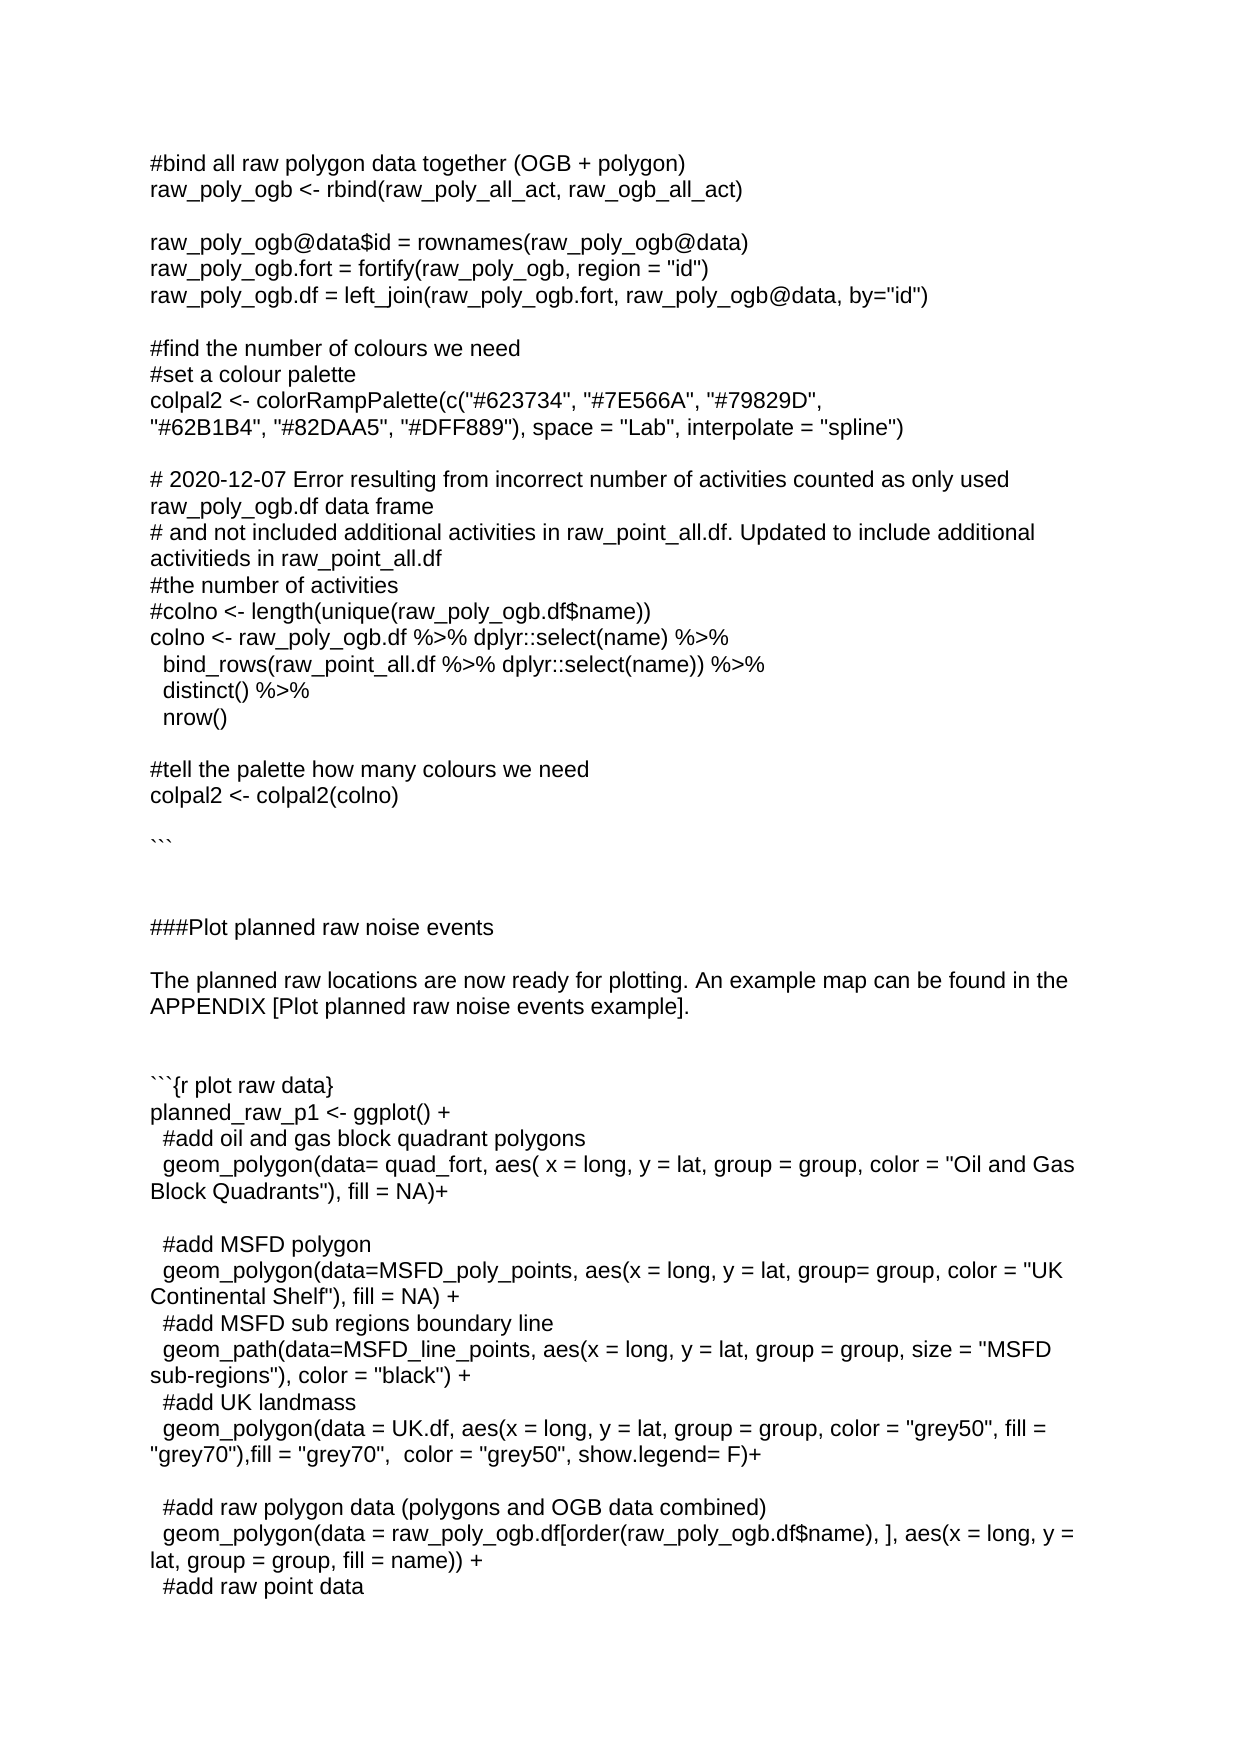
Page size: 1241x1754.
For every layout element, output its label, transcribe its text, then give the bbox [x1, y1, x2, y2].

text raw_poly_ogb@data$id = rownames(raw_poly_ogb@data) [150, 229, 1090, 255]
text #add raw polygon data (polygons and OGB data combined) [150, 1494, 1090, 1520]
text The planned raw locations are now ready for plotting. An example map can be found in the APPENDIX [Plot planned raw noise events example]. [150, 967, 1090, 1020]
text planned_raw_p1 <- ggplot() + [150, 1099, 1090, 1125]
text raw_poly_ogb.fort = fortify(raw_poly_ogb, region = "id") [150, 255, 1090, 282]
text colno <- raw_poly_ogb.df %>% dplyr::select(name) %>% [150, 624, 1090, 651]
text #add raw point data [150, 1573, 1090, 1599]
text ```{r plot raw data} [150, 1072, 1090, 1099]
text nrow() [150, 703, 1090, 730]
text #set a colour palette [150, 361, 1090, 387]
text raw_poly_ogb.df = left_join(raw_poly_ogb.fort, raw_poly_ogb@data, by="id") [150, 282, 1090, 308]
text #add oil and gas block quadrant polygons [150, 1125, 1090, 1151]
text # 2020-12-07 Error resulting from incorrect number of activities counted as only used raw_poly_ogb.df data frame [150, 466, 1090, 519]
text #tell the palette how many colours we need [150, 756, 1090, 782]
text colpal2 <- colpal2(colno) [150, 782, 1090, 809]
text geom_path(data=MSFD_line_points, aes(x = long, y = lat, group = group, size = "MSFD sub-regions"), color = "black") + [150, 1336, 1090, 1389]
text geom_polygon(data=MSFD_poly_points, aes(x = long, y = lat, group= group, color = "UK Continental Shelf"), fill = NA) + [150, 1257, 1090, 1309]
text raw_poly_ogb <- rbind(raw_poly_all_act, raw_ogb_all_act) [150, 176, 1090, 203]
text #add MSFD polygon [150, 1231, 1090, 1257]
text geom_polygon(data= quad_fort, aes( x = long, y = lat, group = group, color = "Oil and Gas Block Quadrants"), fill = NA)+ [150, 1151, 1090, 1204]
text bind_rows(raw_point_all.df %>% dplyr::select(name)) %>% [150, 651, 1090, 677]
text #bind all raw polygon data together (OGB + polygon) [150, 150, 1090, 176]
text ``` [150, 835, 1090, 862]
text #add MSFD sub regions boundary line [150, 1309, 1090, 1336]
text #colno <- length(unique(raw_poly_ogb.df$name)) [150, 598, 1090, 624]
text #find the number of colours we need [150, 334, 1090, 361]
text geom_polygon(data = UK.df, aes(x = long, y = lat, group = group, color = "grey50", fill = "grey70"),fill = "grey70", color = "grey50", show.legend= F)+ [150, 1415, 1090, 1468]
text "#62B1B4", "#82DAA5", "#DFF889"), space = "Lab", interpolate = "spline") [150, 413, 1090, 440]
text #the number of activities [150, 572, 1090, 598]
text colpal2 <- colorRampPalette(c("#623734", "#7E566A", "#79829D", [150, 387, 1090, 413]
text #add UK landmass [150, 1389, 1090, 1415]
text # and not included additional activities in raw_point_all.df. Updated to include additional activitieds in raw_point_all.df [150, 519, 1090, 572]
text geom_polygon(data = raw_poly_ogb.df[order(raw_poly_ogb.df$name), ], aes(x = long, y = lat, group = group, fill = name)) + [150, 1520, 1090, 1573]
text ###Plot planned raw noise events [150, 914, 1090, 941]
text distinct() %>% [150, 677, 1090, 703]
